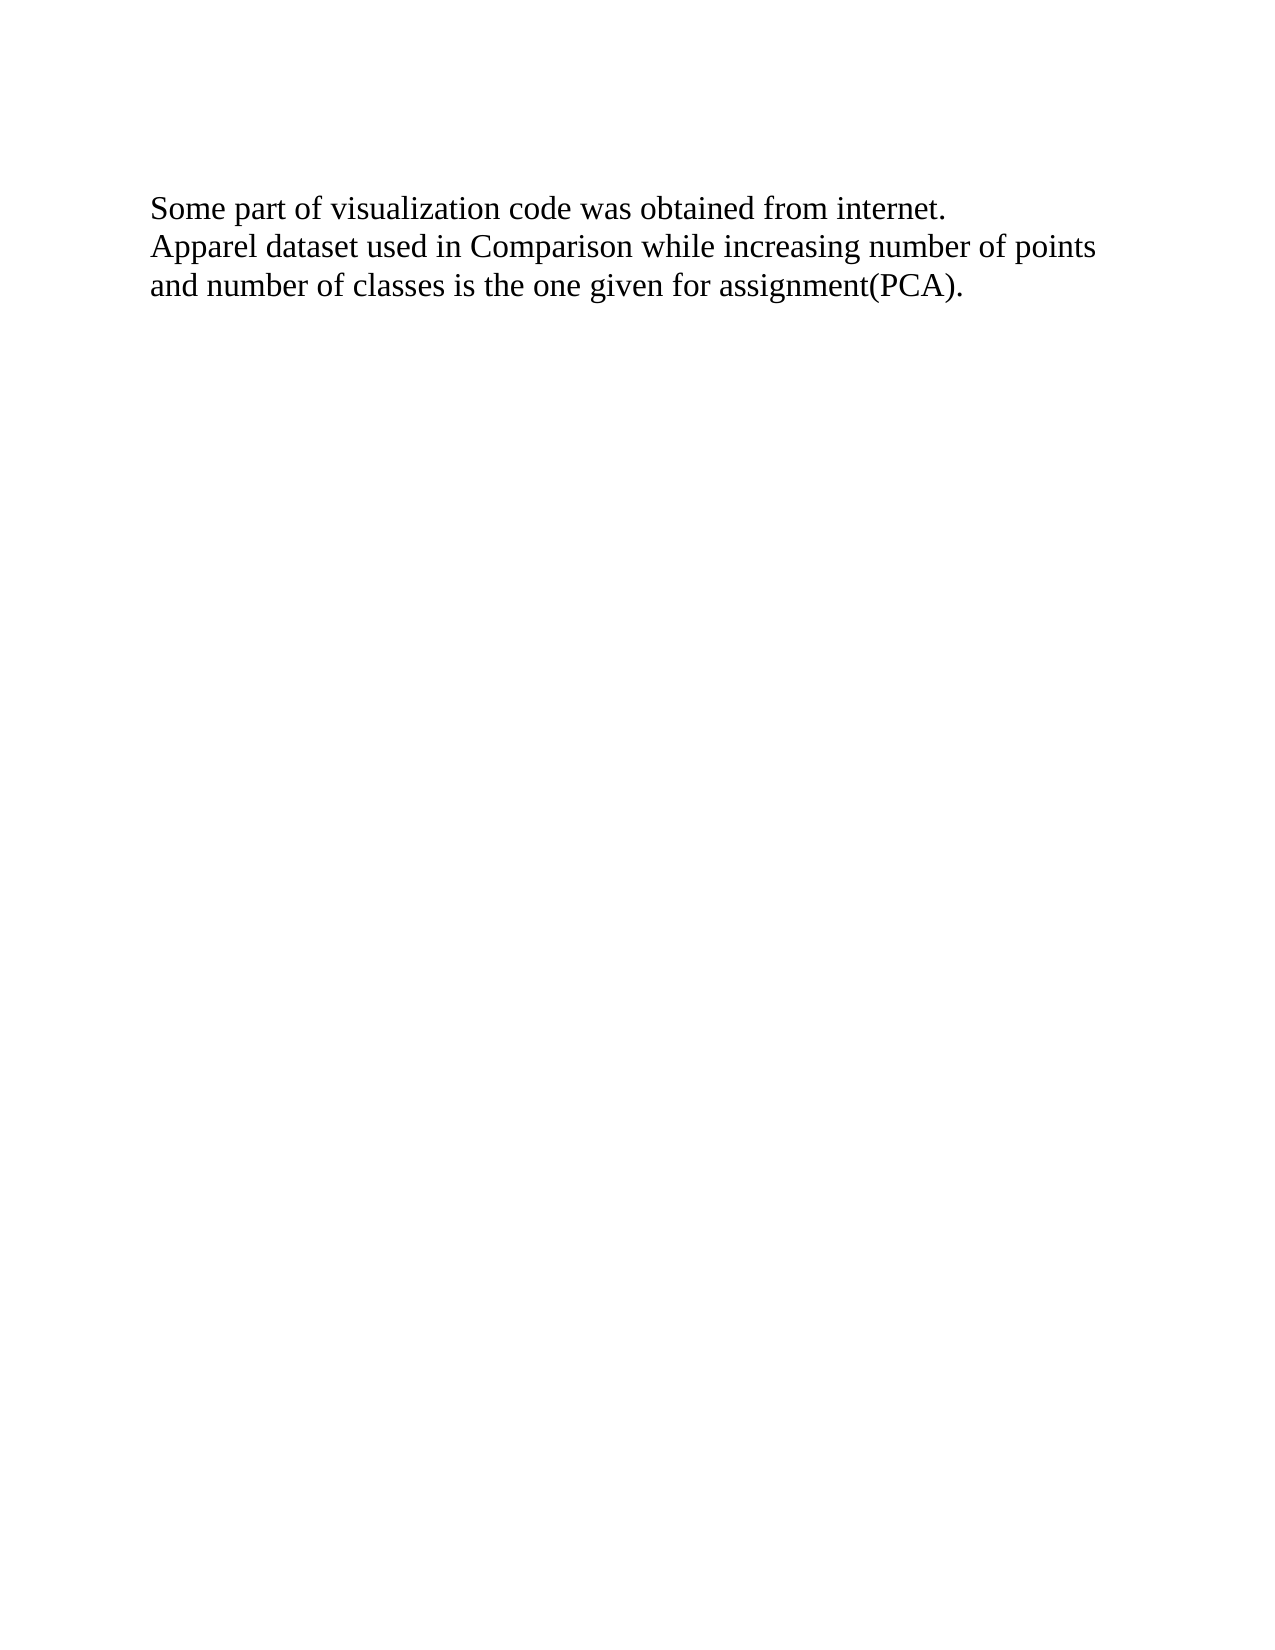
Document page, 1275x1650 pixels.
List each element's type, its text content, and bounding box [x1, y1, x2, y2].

text Apparel dataset used in Comparison while increasing number of points and number of classes is the one given for assignment(PCA). [150, 227, 1125, 303]
text Some part of visualization code was obtained from internet. [150, 188, 1125, 227]
